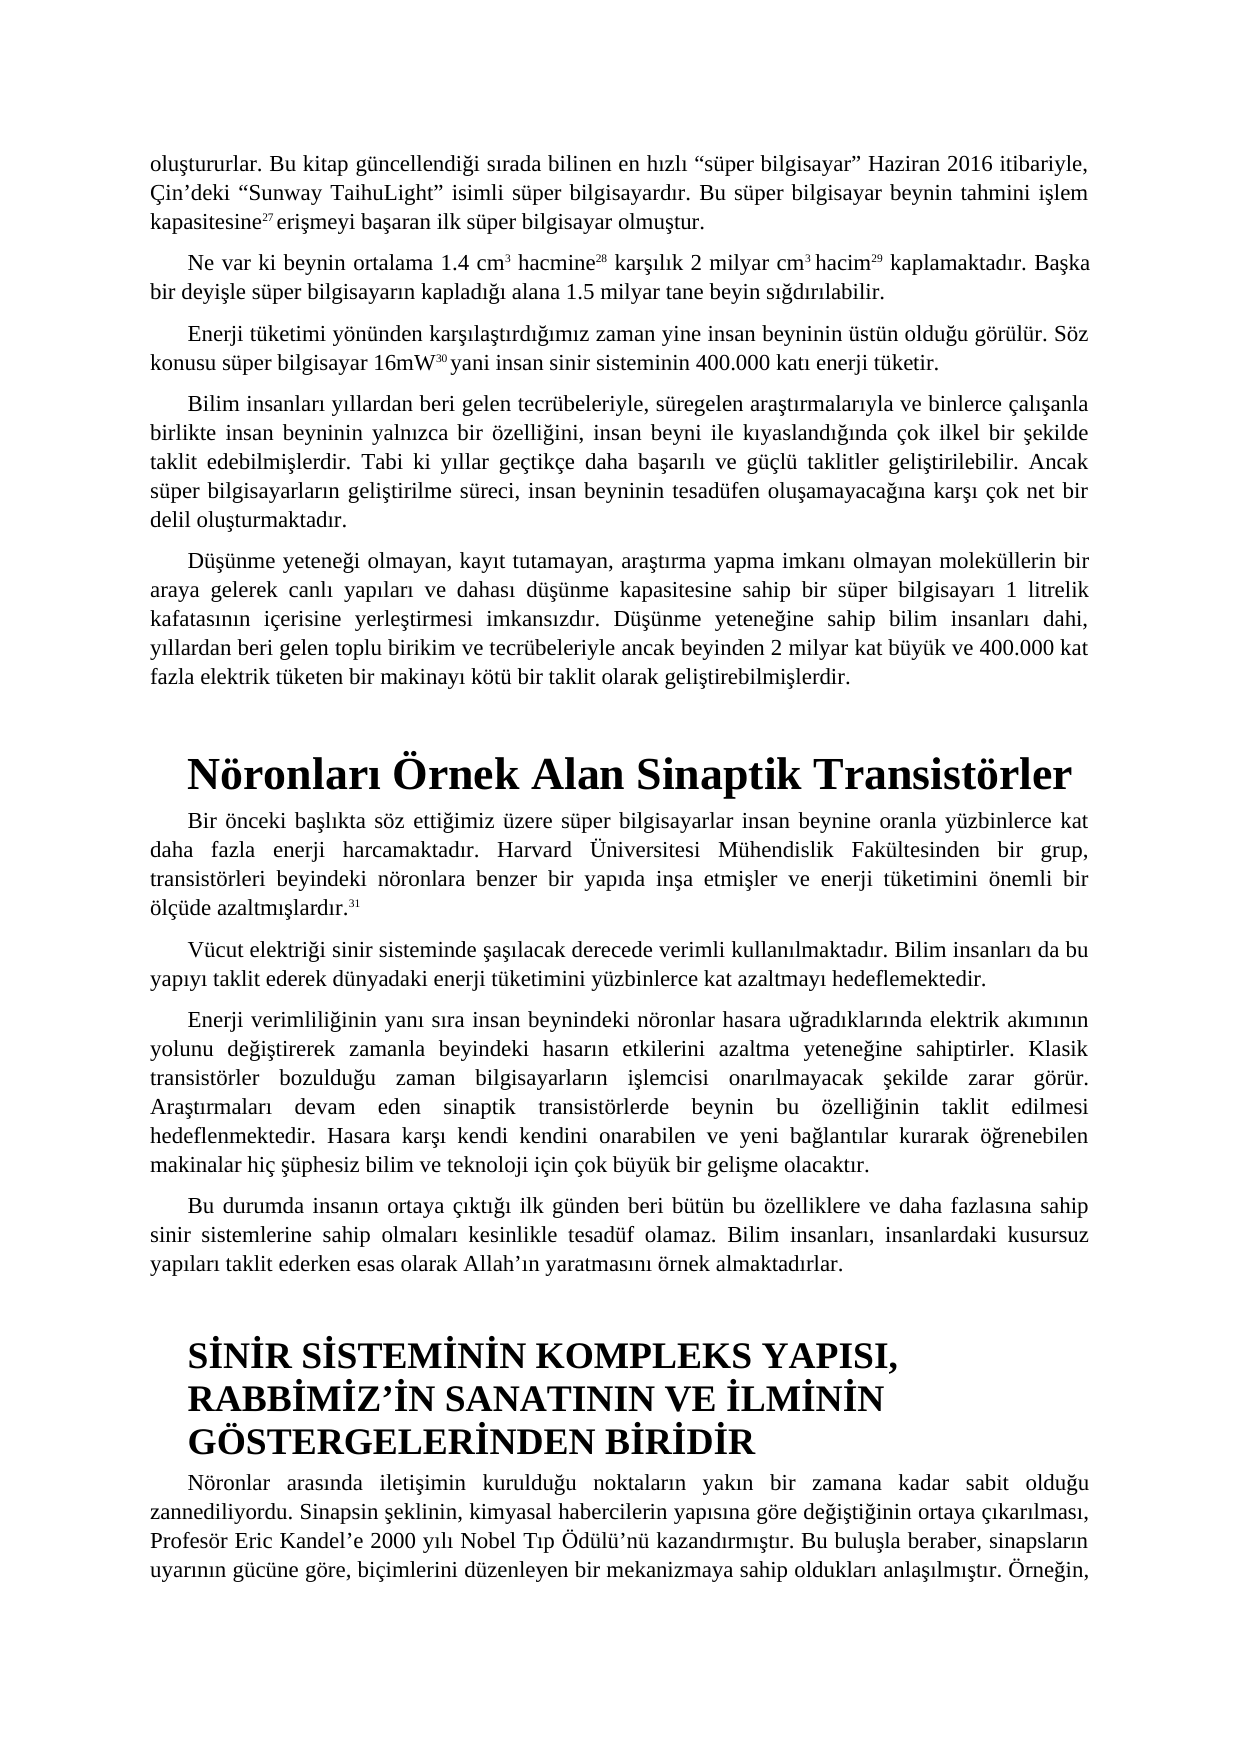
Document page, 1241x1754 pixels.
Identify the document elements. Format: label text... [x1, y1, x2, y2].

text Enerji verimliliğinin yanı sıra insan beynindeki nöronlar hasara uğradıklarında elektrik akımının yolunu değiştirerek zamanla beyindeki hasarın etkilerini azaltma yeteneğine sahiptirler. Klasik transistörler bozulduğu zaman bilgisayarların işlemcisi onarılmayacak şekilde zarar görür. Araştırmaları devam eden sinaptik transistörlerde beynin bu özelliğinin taklit edilmesi hedeflenmektedir. Hasara karşı kendi kendini onarabilen ve yeni bağlantılar kurarak öğrenebilen makinalar hiç şüphesiz bilim ve teknoloji için çok büyük bir gelişme olacaktır. [150, 1006, 1090, 1177]
text Bilim insanları yıllardan beri gelen tecrübeleriyle, süregelen araştırmalarıyla ve binlerce çalışanla birlikte insan beyninin yalnızca bir özelliğini, insan beyni ile kıyaslandığında çok ilkel bir şekilde taklit edebilmişlerdir. Tabi ki yıllar geçtikçe daha başarılı ve güçlü taklitler geliştirilebilir. Ancak süper bilgisayarların geliştirilme süreci, insan beyninin tesadüfen oluşamayacağına karşı çok net bir delil oluşturmaktadır. [150, 390, 1090, 532]
text Vücut elektriği sinir sisteminde şaşılacak derecede verimli kullanılmaktadır. Bilim insanları da bu yapıyı taklit ederek dünyadaki enerji tüketimini yüzbinlerce kat azaltmayı hedeflemektedir. [150, 936, 1090, 991]
text Ne var ki beynin ortalama 1.4 cm3 hacmine28 karşılık 2 milyar cm3 hacim29 kaplamaktadır. Başka bir deyişle süper bilgisayarın kapladığı alana 1.5 milyar tane beyin sığdırılabilir. [150, 249, 1090, 305]
text Düşünme yeteneği olmayan, kayıt tutamayan, araştırma yapma imkanı olmayan moleküllerin bir araya gelerek canlı yapıları ve dahası düşünme kapasitesine sahip bir süper bilgisayarı 1 litrelik kafatasının içerisine yerleştirmesi imkansızdır. Düşünme yeteneğine sahip bilim insanları dahi, yıllardan beri gelen toplu birikim ve tecrübeleriyle ancak beyinden 2 milyar kat büyük ve 400.000 kat fazla elektrik tüketen bir makinayı kötü bir taklit olarak geliştirebilmişlerdir. [150, 547, 1090, 690]
text Enerji tüketimi yönünden karşılaştırdığımız zaman yine insan beyninin üstün olduğu görülür. Söz konusu süper bilgisayar 16mW30 yani insan sinir sisteminin 400.000 katı enerji tüketir. [150, 320, 1090, 375]
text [150, 1469, 1090, 1582]
text Bu durumda insanın ortaya çıktığı ilk günden beri bütün bu özelliklere ve daha fazlasına sahip sinir sistemlerine sahip olmaları kesinlikle tesadüf olamaz. Bilim insanları, insanlardaki kusursuz yapıları taklit ederken esas olarak Allah’ın yaratmasını örnek almaktadırlar. [150, 1192, 1090, 1277]
text Bir önceki başlıkta söz ettiğimiz üzere süper bilgisayarlar insan beynine oranla yüzbinlerce kat daha fazla enerji harcamaktadır. Harvard Üniversitesi Mühendislik Fakültesinden bir grup, transistörleri beyindeki nöronlara benzer bir yapıda inşa etmişler ve enerji tüketimini önemli bir ölçüde azaltmışlardır.31 [150, 807, 1090, 921]
text SİNİR SİSTEMİNİN KOMPLEKS YAPISI, RABBİMİZ’İN SANATININ VE İLMİNİN GÖSTERGELERİNDEN BİRİDİR [187, 1333, 1090, 1462]
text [150, 150, 1090, 234]
text Nöronları Örnek Alan Sinaptik Transistörler [187, 746, 1090, 799]
